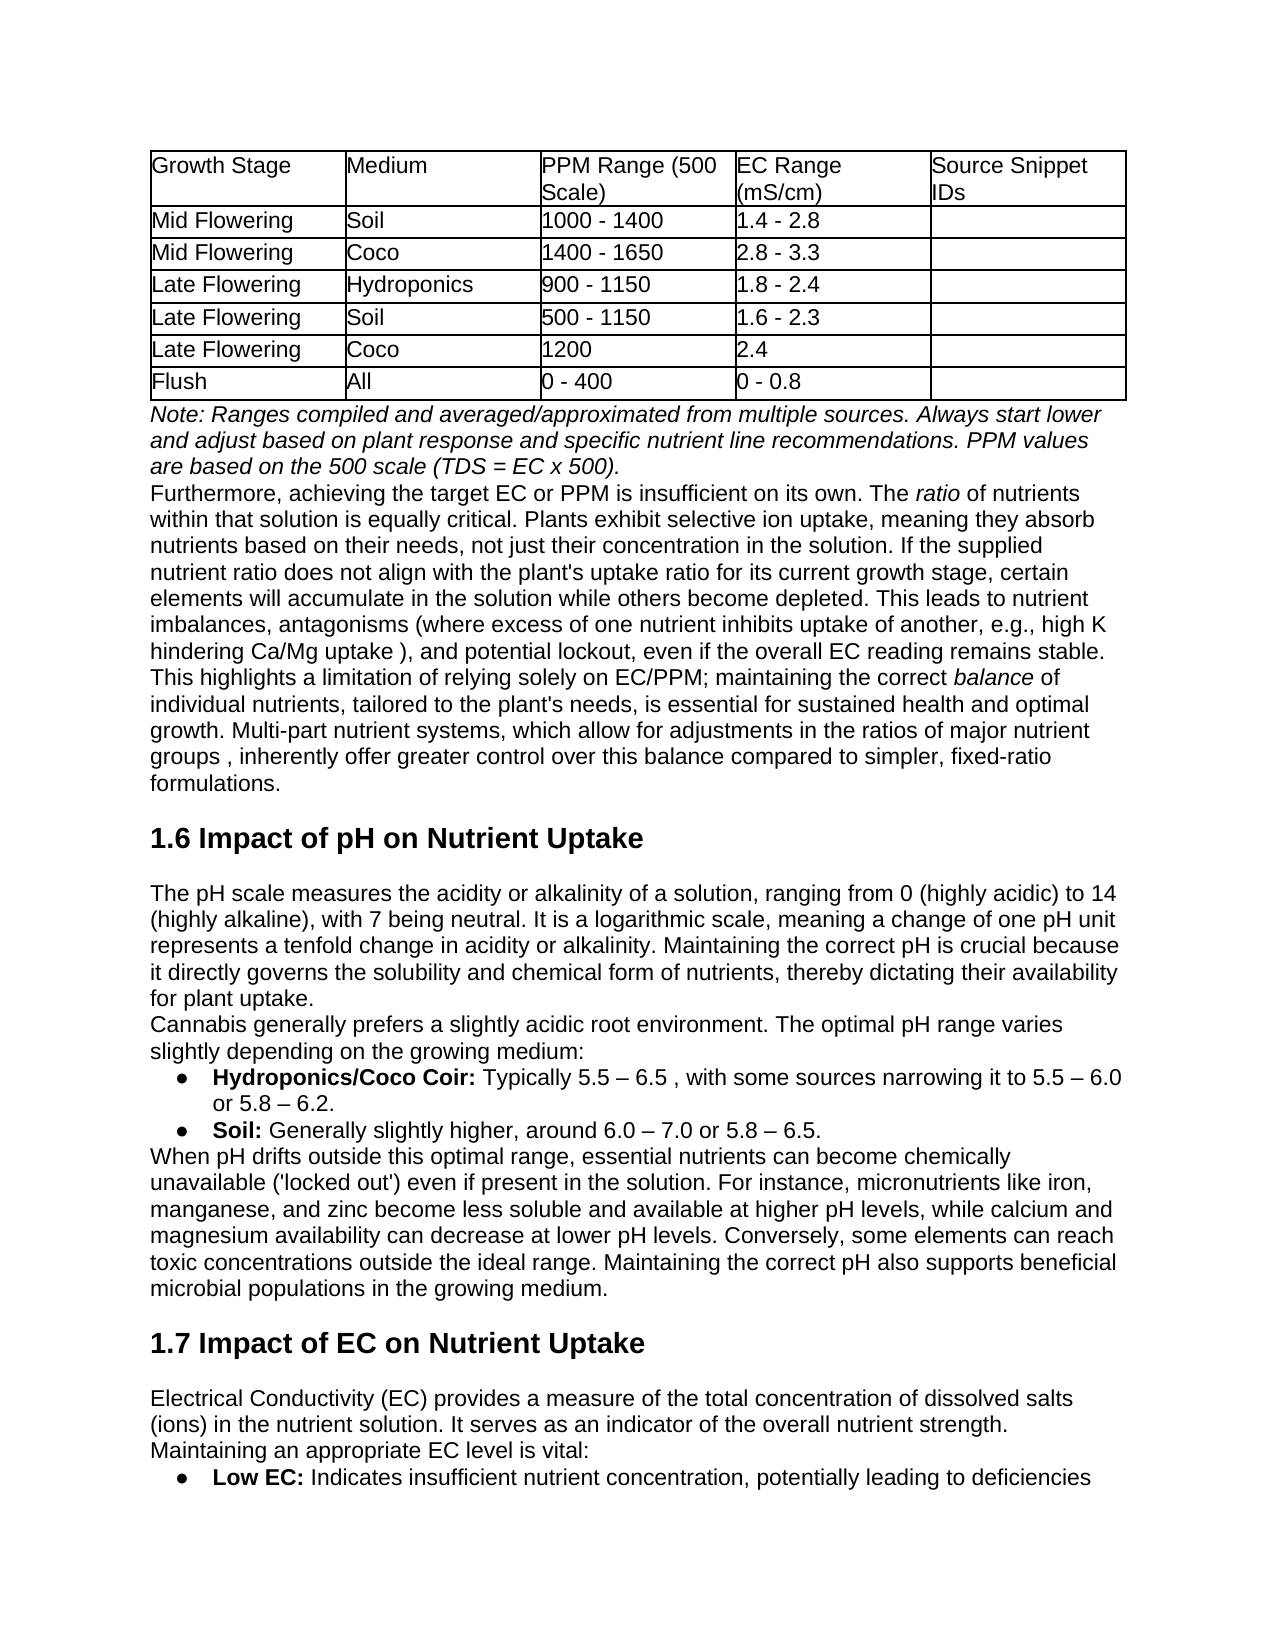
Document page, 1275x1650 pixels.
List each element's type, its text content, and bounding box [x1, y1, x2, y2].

table_cell Mid Flowering [152, 239, 345, 269]
table_cell 500 - 1150 [542, 304, 735, 334]
table_cell Mid Flowering [152, 207, 345, 237]
table_cell Hydroponics [347, 271, 540, 302]
subtitle 1.7 Impact of EC on Nutrient Uptake [150, 1326, 1125, 1360]
table_cell 1200 [542, 336, 735, 366]
table_cell 0 - 0.8 [737, 368, 930, 398]
table_cell Late Flowering [152, 271, 345, 302]
list Soil: Generally slightly higher, around 6.0 – 7.0 or 5.8 – 6.5. [175, 1117, 1125, 1143]
table_cell 900 - 1150 [542, 271, 735, 302]
subtitle 1.6 Impact of pH on Nutrient Uptake [150, 821, 1125, 854]
table_header Source Snippet IDs [932, 152, 1125, 205]
table_cell Flush [152, 368, 345, 398]
table_cell [932, 304, 1125, 334]
table_cell [932, 207, 1125, 237]
list Hydroponics/Coco Coir: Typically 5.5 – 6.5 , with some sources narrowing it to 5.5 – 6.0 or 5.8 – 6.2. [175, 1064, 1125, 1117]
table_cell Late Flowering [152, 304, 345, 334]
table_header PPM Range (500 Scale) [542, 152, 735, 205]
table_cell Soil [347, 304, 540, 334]
table_cell All [347, 368, 540, 398]
table_cell Coco [347, 239, 540, 269]
table_cell 1.6 - 2.3 [737, 304, 930, 334]
table_cell Soil [347, 207, 540, 237]
text Furthermore, achieving the target EC or PPM is insufficient on its own. The ratio of nutrients within that solution is equally critical. Plants exhibit selective ion uptake, meaning they absorb nutrients based on their needs, not just their concentration in the solution. If the supplied nutrient ratio does not align with the plant's uptake ratio for its current growth stage, certain elements will accumulate in the solution while others become depleted. This leads to nutrient imbalances, antagonisms (where excess of one nutrient inhibits uptake of another, e.g., high K hindering Ca/Mg uptake ), and potential lockout, even if the overall EC reading remains stable. This highlights a limitation of relying solely on EC/PPM; maintaining the correct balance of individual nutrients, tailored to the plant's needs, is essential for sustained health and optimal growth. Multi-part nutrient systems, which allow for adjustments in the ratios of major nutrient groups , inherently offer greater control over this balance compared to simpler, fixed-ratio formulations. [150, 480, 1125, 796]
text The pH scale measures the acidity or alkalinity of a solution, ranging from 0 (highly acidic) to 14 (highly alkaline), with 7 being neutral. It is a logarithmic scale, meaning a change of one pH unit represents a tenfold change in acidity or alkalinity. Maintaining the correct pH is crucial because it directly governs the solubility and chemical form of nutrients, thereby dictating their availability for plant uptake. [150, 879, 1125, 1011]
table_cell [932, 368, 1125, 398]
table_cell 2.8 - 3.3 [737, 239, 930, 269]
text When pH drifts outside this optimal range, essential nutrients can become chemically unavailable ('locked out') even if present in the solution. For instance, micronutrients like iron, manganese, and zinc become less soluble and available at higher pH levels, while calcium and magnesium availability can decrease at lower pH levels. Conversely, some elements can reach toxic concentrations outside the ideal range. Maintaining the correct pH also supports beneficial microbial populations in the growing medium. [150, 1143, 1125, 1301]
table_cell 0 - 400 [542, 368, 735, 398]
table_cell 1000 - 1400 [542, 207, 735, 237]
table_cell [932, 239, 1125, 269]
table_cell [932, 336, 1125, 366]
table_header Medium [347, 152, 540, 205]
text Cannabis generally prefers a slightly acidic root environment. The optimal pH range varies slightly depending on the growing medium: [150, 1011, 1125, 1064]
table_header Growth Stage [152, 152, 345, 205]
table_cell 2.4 [737, 336, 930, 366]
text Electrical Conductivity (EC) provides a measure of the total concentration of dissolved salts (ions) in the nutrient solution. It serves as an indicator of the overall nutrient strength. Maintaining an appropriate EC level is vital: [150, 1385, 1125, 1464]
table_cell Late Flowering [152, 336, 345, 366]
table_cell [932, 271, 1125, 302]
table_cell Coco [347, 336, 540, 366]
table_header EC Range (mS/cm) [737, 152, 930, 205]
table_cell 1.8 - 2.4 [737, 271, 930, 302]
table_cell 1.4 - 2.8 [737, 207, 930, 237]
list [175, 1464, 1125, 1490]
text Note: Ranges compiled and averaged/approximated from multiple sources. Always start lower and adjust based on plant response and specific nutrient line recommendations. PPM values are based on the 500 scale (TDS = EC x 500). [150, 401, 1125, 480]
table_cell 1400 - 1650 [542, 239, 735, 269]
